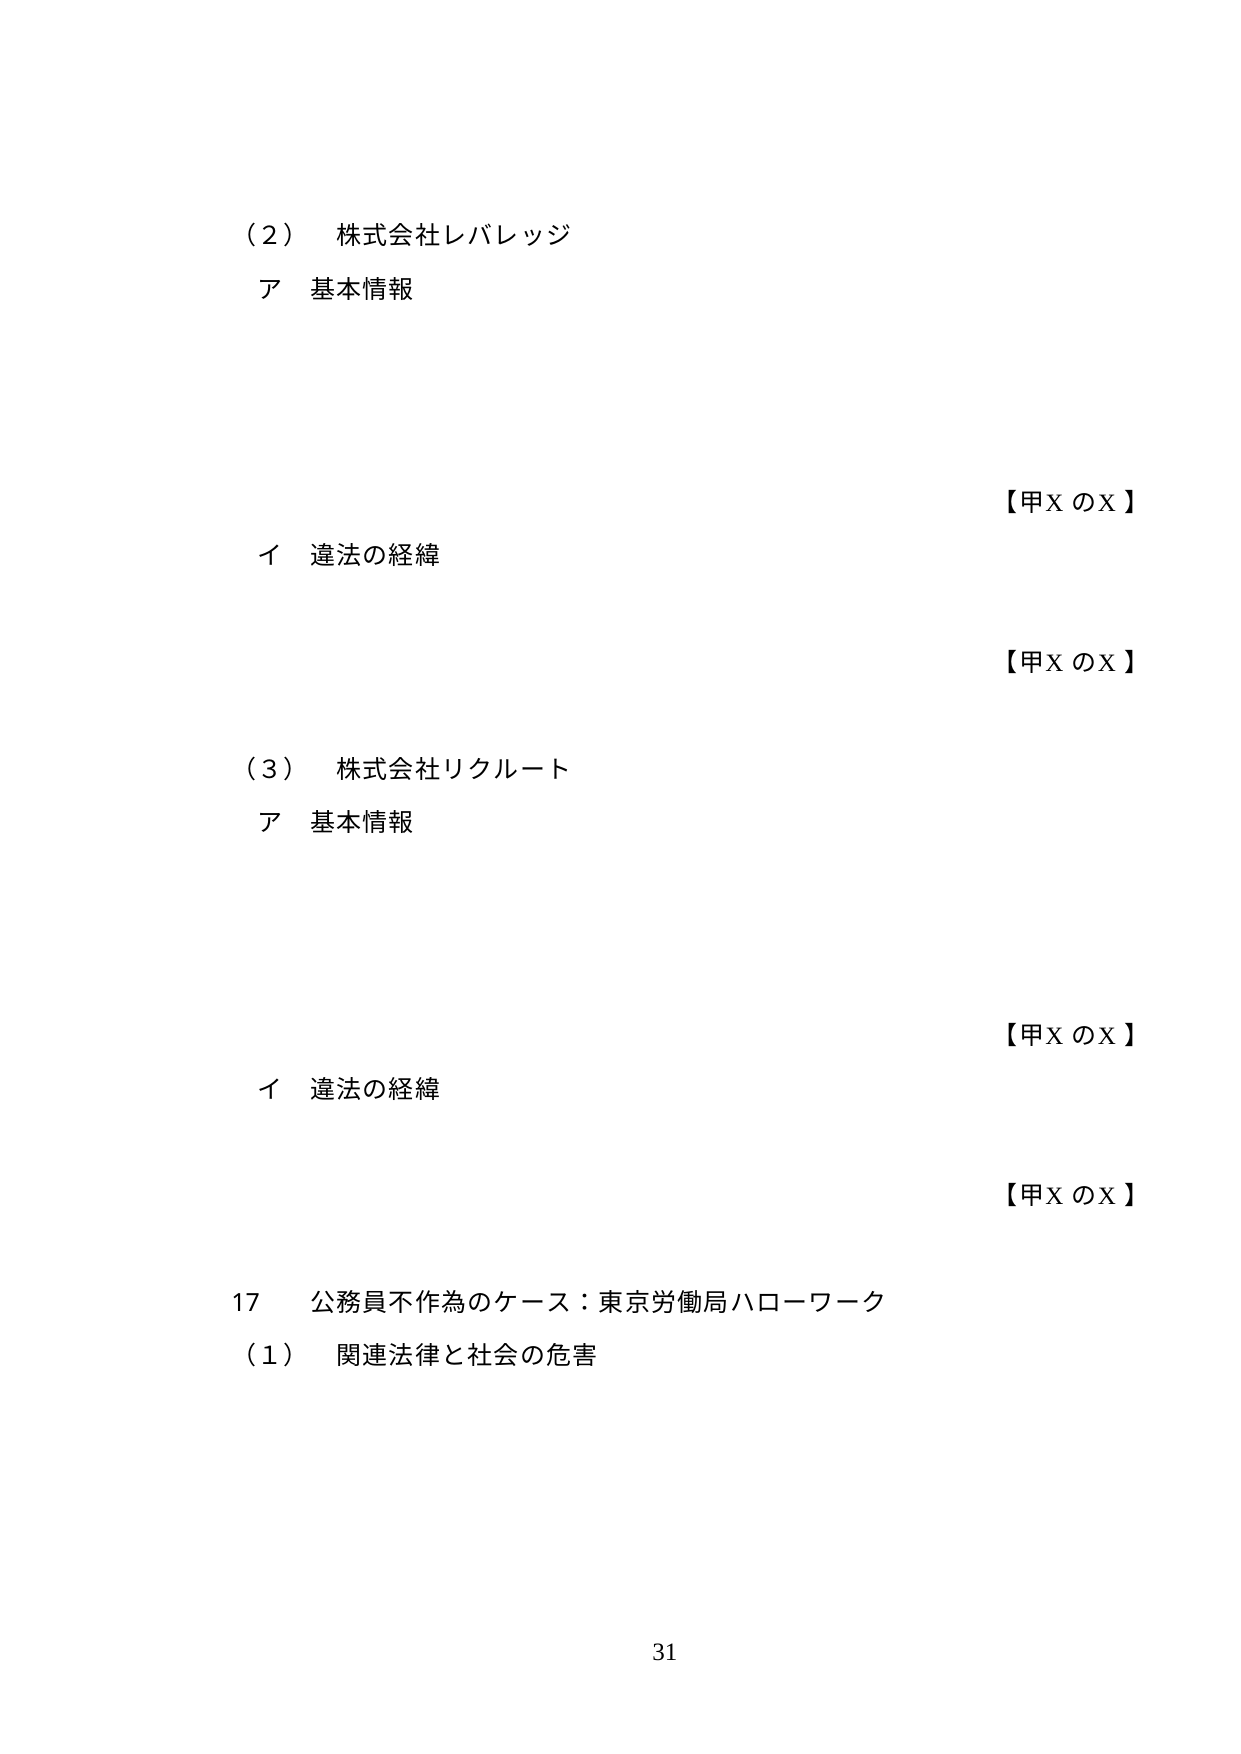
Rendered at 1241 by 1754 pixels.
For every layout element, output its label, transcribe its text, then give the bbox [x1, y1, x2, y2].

text ア 基本情報 [179, 794, 1150, 847]
text 【甲XのX】 [179, 474, 1150, 527]
text イ 違法の経緯 [179, 1061, 1150, 1114]
text 【甲XのX】 [179, 1167, 1150, 1221]
subtitle 公務員不作為のケース：東京労働局ハローワーク [208, 1274, 1150, 1327]
text ア 基本情報 [179, 261, 1150, 314]
text イ 違法の経緯 [179, 527, 1150, 581]
subtitle 関連法律と社会の危害 [214, 1327, 1150, 1381]
text 【甲XのX】 [179, 1007, 1150, 1061]
subtitle 株式会社リクルート [214, 741, 1150, 794]
text 【甲XのX】 [179, 634, 1150, 687]
subtitle 株式会社レバレッジ [214, 207, 1150, 261]
